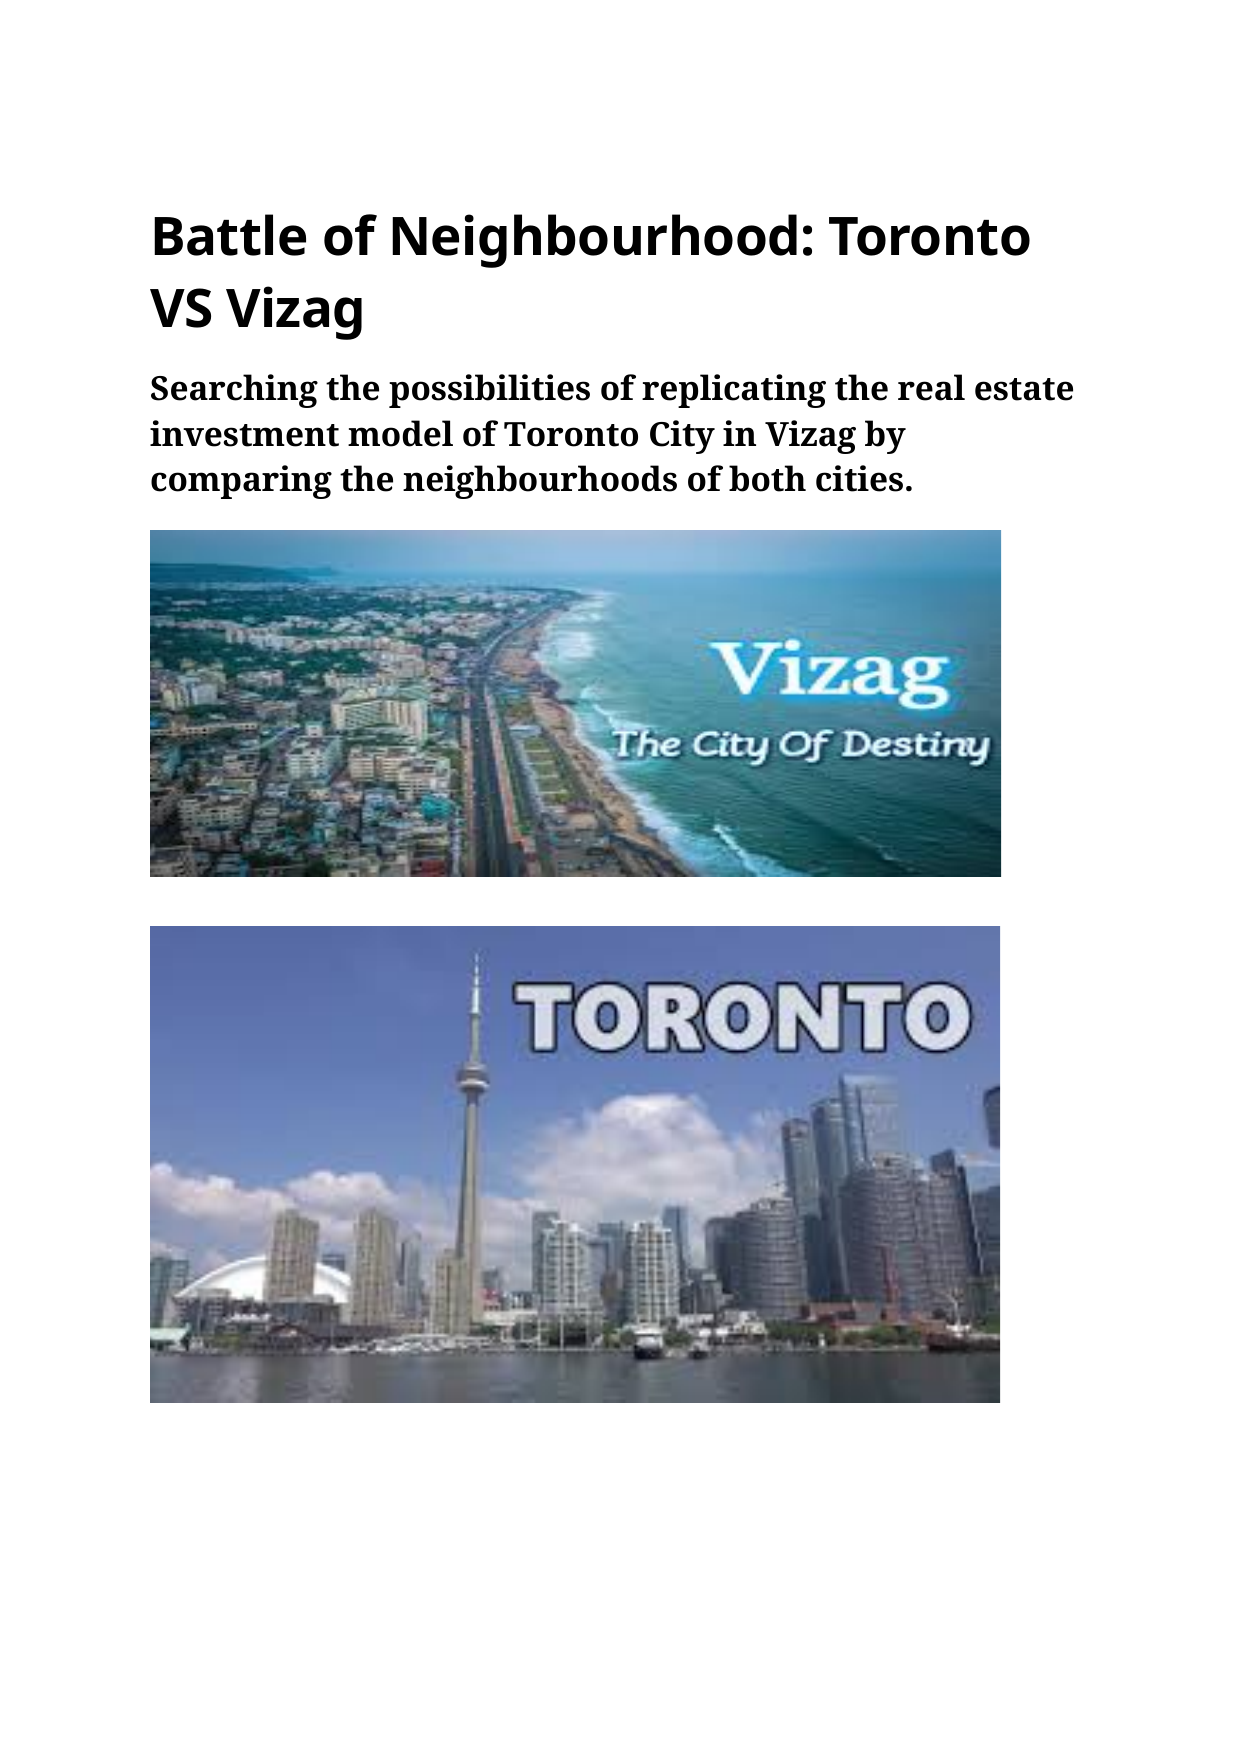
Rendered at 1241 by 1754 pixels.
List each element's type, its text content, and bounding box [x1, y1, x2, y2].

text Battle of Neighbourhood: Toronto VS Vizag [150, 199, 1090, 343]
picture [150, 926, 1001, 1403]
text Searching the possibilities of replicating the real estate investment model of Toronto City in Vizag by comparing the neighbourhoods of both cities. [150, 365, 1090, 501]
picture [150, 530, 1002, 877]
